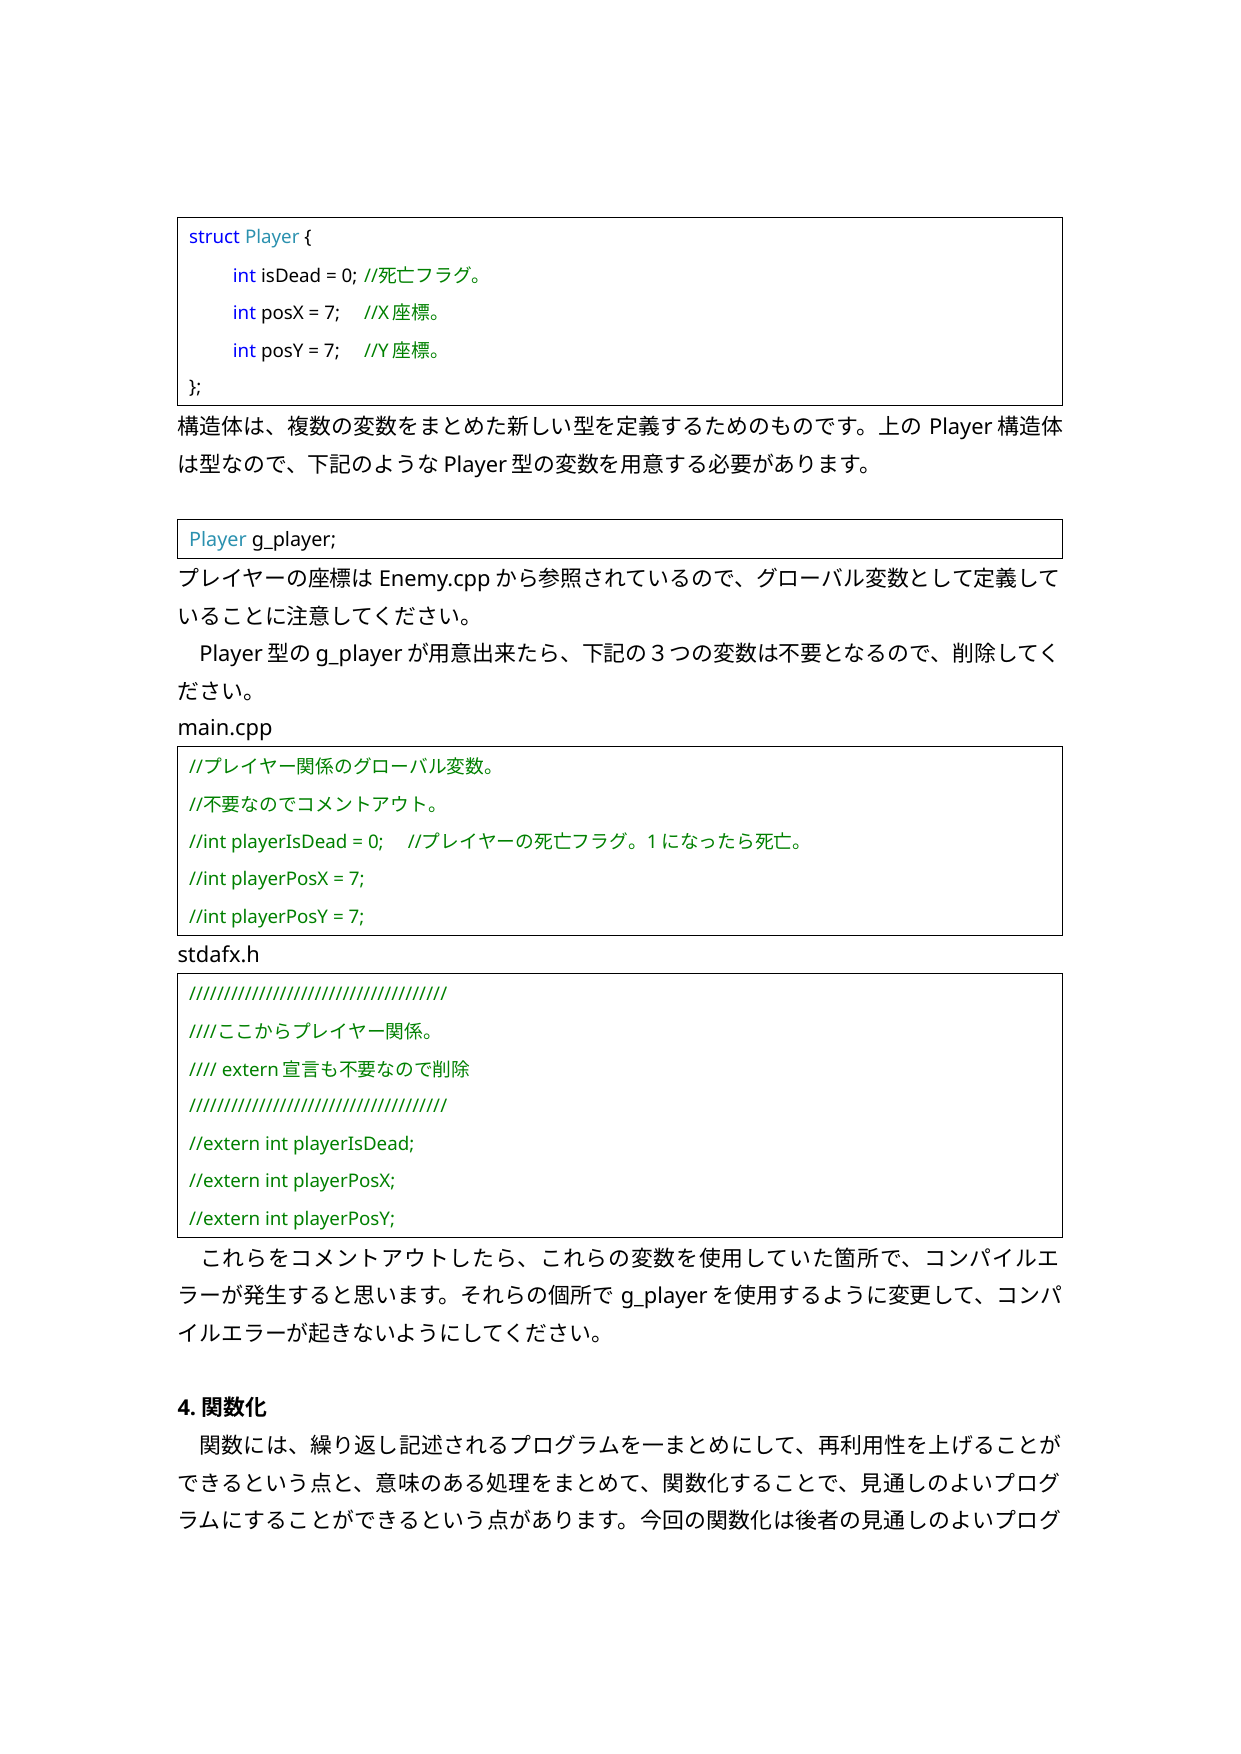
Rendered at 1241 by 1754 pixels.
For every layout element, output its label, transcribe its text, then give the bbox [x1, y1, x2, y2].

text これらをコメントアウトしたら、これらの変数を使用していた箇所で、コンパイルエラーが発生すると思います。それらの個所でg_playerを使用するように変更して、コンパイルエラーが起きないようにしてください。 [177, 1238, 1063, 1350]
text main.cpp [177, 708, 1063, 746]
text プレイヤーの座標はEnemy.cppから参照されているので、グローバル変数として定義していることに注意してください。 [177, 559, 1063, 633]
text 構造体は、複数の変数をまとめた新しい型を定義するためのものです。上のPlayer構造体は型なので、下記のようなPlayer型の変数を用意する必要があります。 [177, 406, 1063, 481]
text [177, 1425, 1063, 1538]
table_header //プレイヤー関係のグローバル変数。 //不要なのでコメントアウト。 //int playerIsDead = 0; //プレイヤーの死亡フラグ。1になったら死亡。 //int playerPosX = 7; //int playerPosY = 7; [178, 747, 1062, 934]
text Player型のg_playerが用意出来たら、下記の３つの変数は不要となるので、削除してください。 [177, 633, 1063, 708]
subtitle 4. 関数化 [177, 1388, 1063, 1425]
text stdafx.h [177, 936, 1063, 973]
table_header ///////////////////////////////////// ////ここからプレイヤー関係。 //// extern宣言も不要なので削除 ///////////////////////////////////// //extern int playerIsDead; //extern int playerPosX; //extern int playerPosY; [178, 974, 1062, 1237]
table_header Player g_player; [178, 520, 1062, 557]
table_header struct Player { int isDead = 0; //死亡フラグ。 int posX = 7; //X座標。 int posY = 7; //Y座標。 }; [178, 218, 1062, 405]
